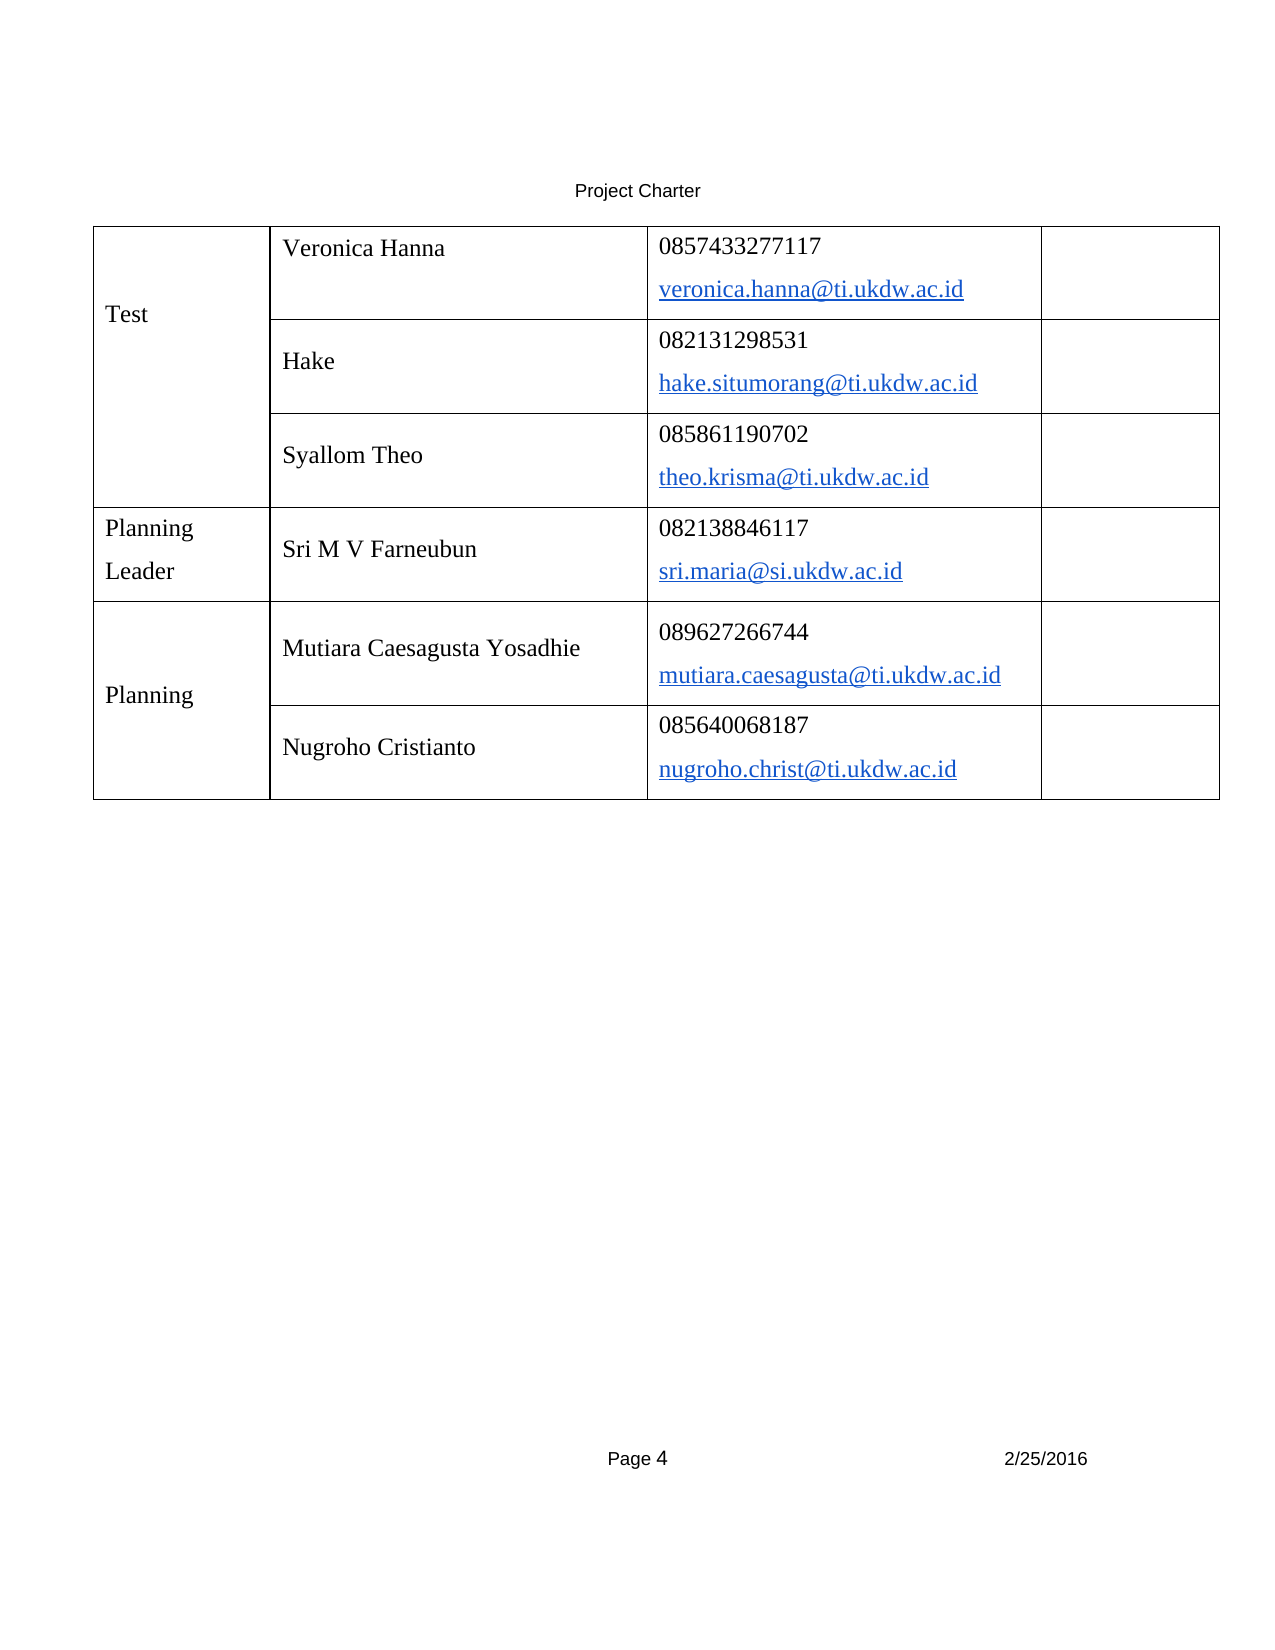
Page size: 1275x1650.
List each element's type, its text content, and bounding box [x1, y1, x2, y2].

table_cell [1042, 706, 1219, 799]
table_cell 089627266744 mutiara.caesagusta@ti.ukdw.ac.id [648, 602, 1041, 705]
table_cell Veronica Hanna [271, 227, 647, 319]
table_cell Sri M V Farneubun [271, 508, 647, 601]
table_cell Planning Leader [94, 508, 269, 601]
table_cell [1042, 227, 1219, 319]
table_cell Syallom Theo [271, 414, 647, 507]
table_cell 082131298531 hake.situmorang@ti.ukdw.ac.id [648, 320, 1041, 413]
table_cell [1042, 414, 1219, 507]
table_cell [94, 414, 269, 507]
table_cell Test [94, 227, 269, 413]
table_cell Planning [94, 602, 269, 799]
table_cell 082138846117 sri.maria@si.ukdw.ac.id [648, 508, 1041, 601]
table_cell 0857433277117 veronica.hanna@ti.ukdw.ac.id [648, 227, 1041, 319]
table_cell [1042, 508, 1219, 601]
table_cell 085640068187 nugroho.christ@ti.ukdw.ac.id [648, 706, 1041, 799]
table_cell 085861190702 theo.krisma@ti.ukdw.ac.id [648, 414, 1041, 507]
table_cell Hake [271, 320, 647, 413]
table_cell [1042, 602, 1219, 705]
table_cell [1042, 320, 1219, 413]
table_cell Nugroho Cristianto [271, 706, 647, 799]
table_cell Mutiara Caesagusta Yosadhie [271, 602, 647, 705]
